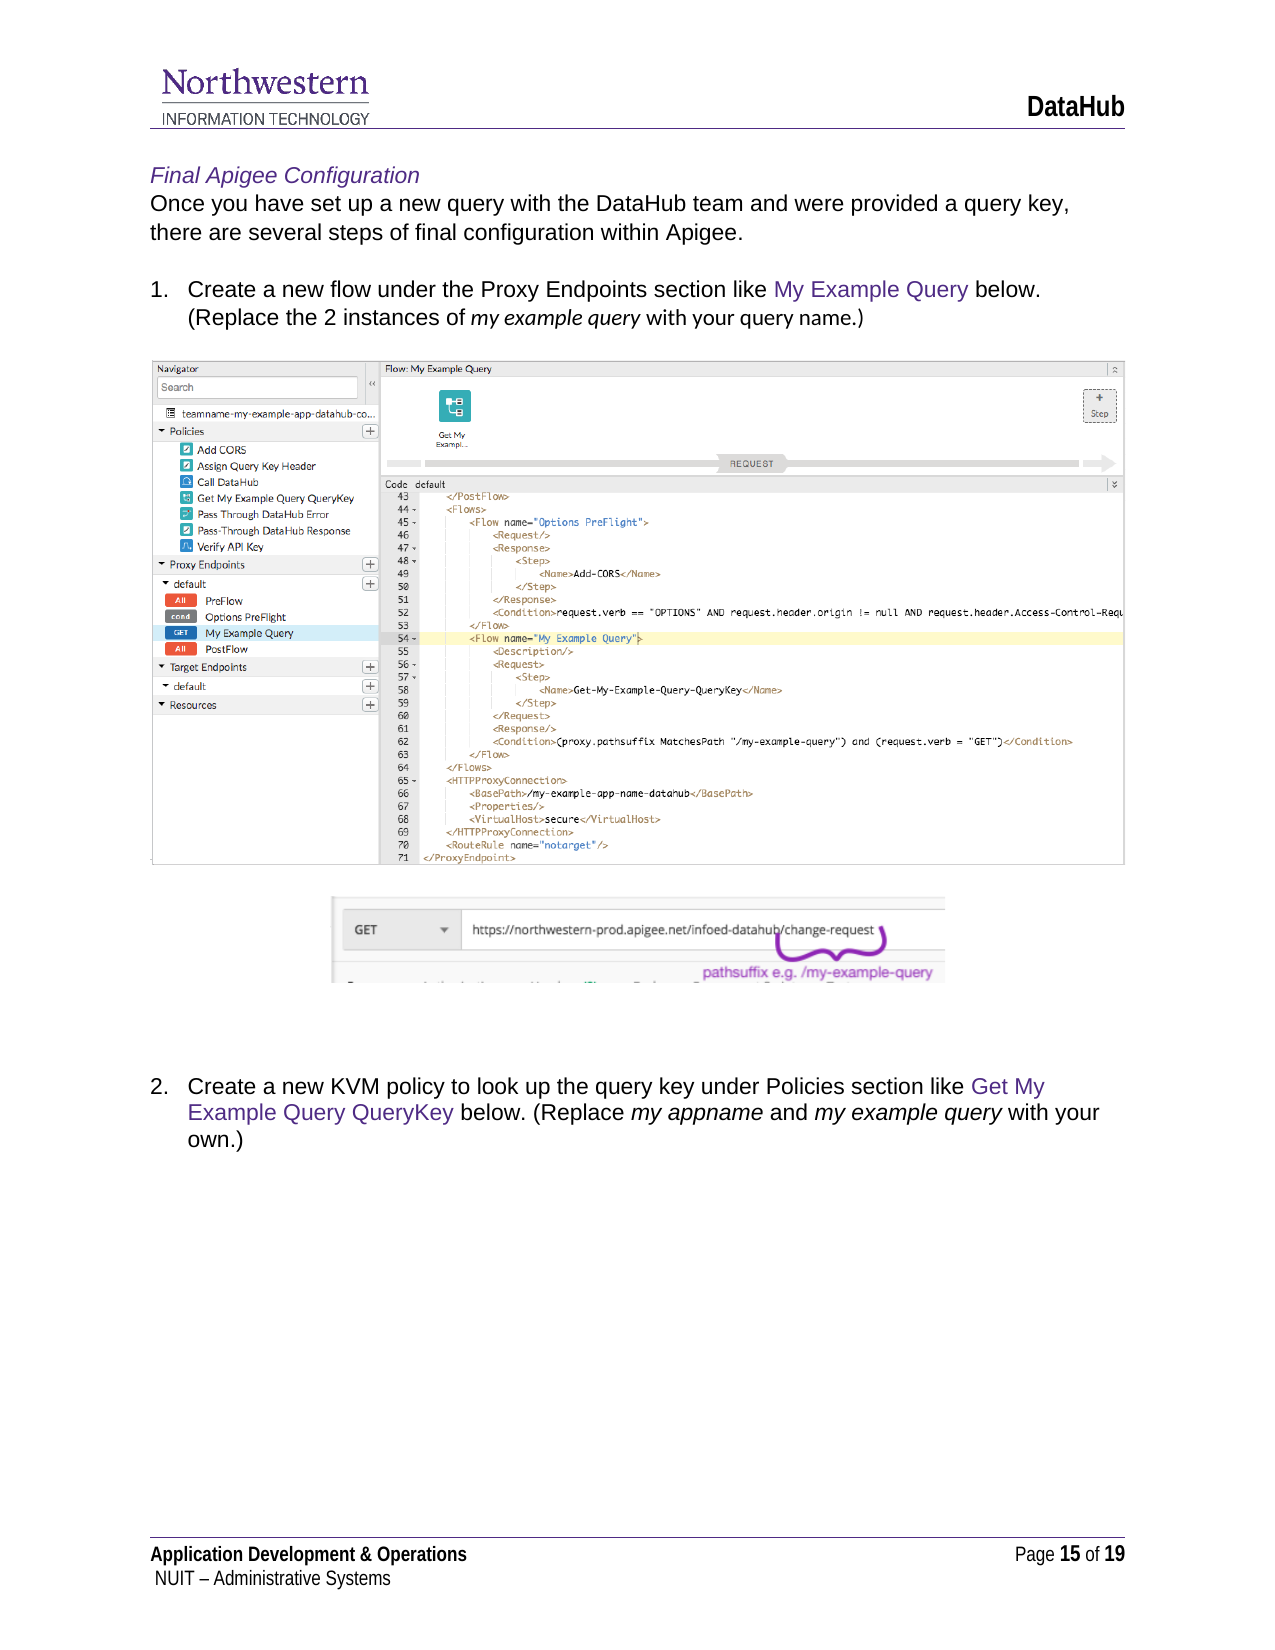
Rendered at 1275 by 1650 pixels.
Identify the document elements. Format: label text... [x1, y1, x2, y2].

list Create a new KVM policy to look up the query key under Policies section like Get My Example Query QueryKey below. (Replace my appname and my example query with your own.) [150, 1073, 1125, 1152]
picture [153, 129, 413, 133]
list Create a new flow under the Proxy Endpoints section like My Example Query below. (Replace the 2 instances of my example query with your query name.) [150, 276, 1125, 331]
subtitle Final Apigee Configuration [150, 162, 1125, 188]
text Once you have set up a new query with the DataHub team and were provided a query key, there are several steps of final configuration within Apigee. [150, 190, 1125, 245]
picture [330, 896, 946, 983]
picture [153, 61, 413, 128]
picture [150, 360, 1125, 865]
